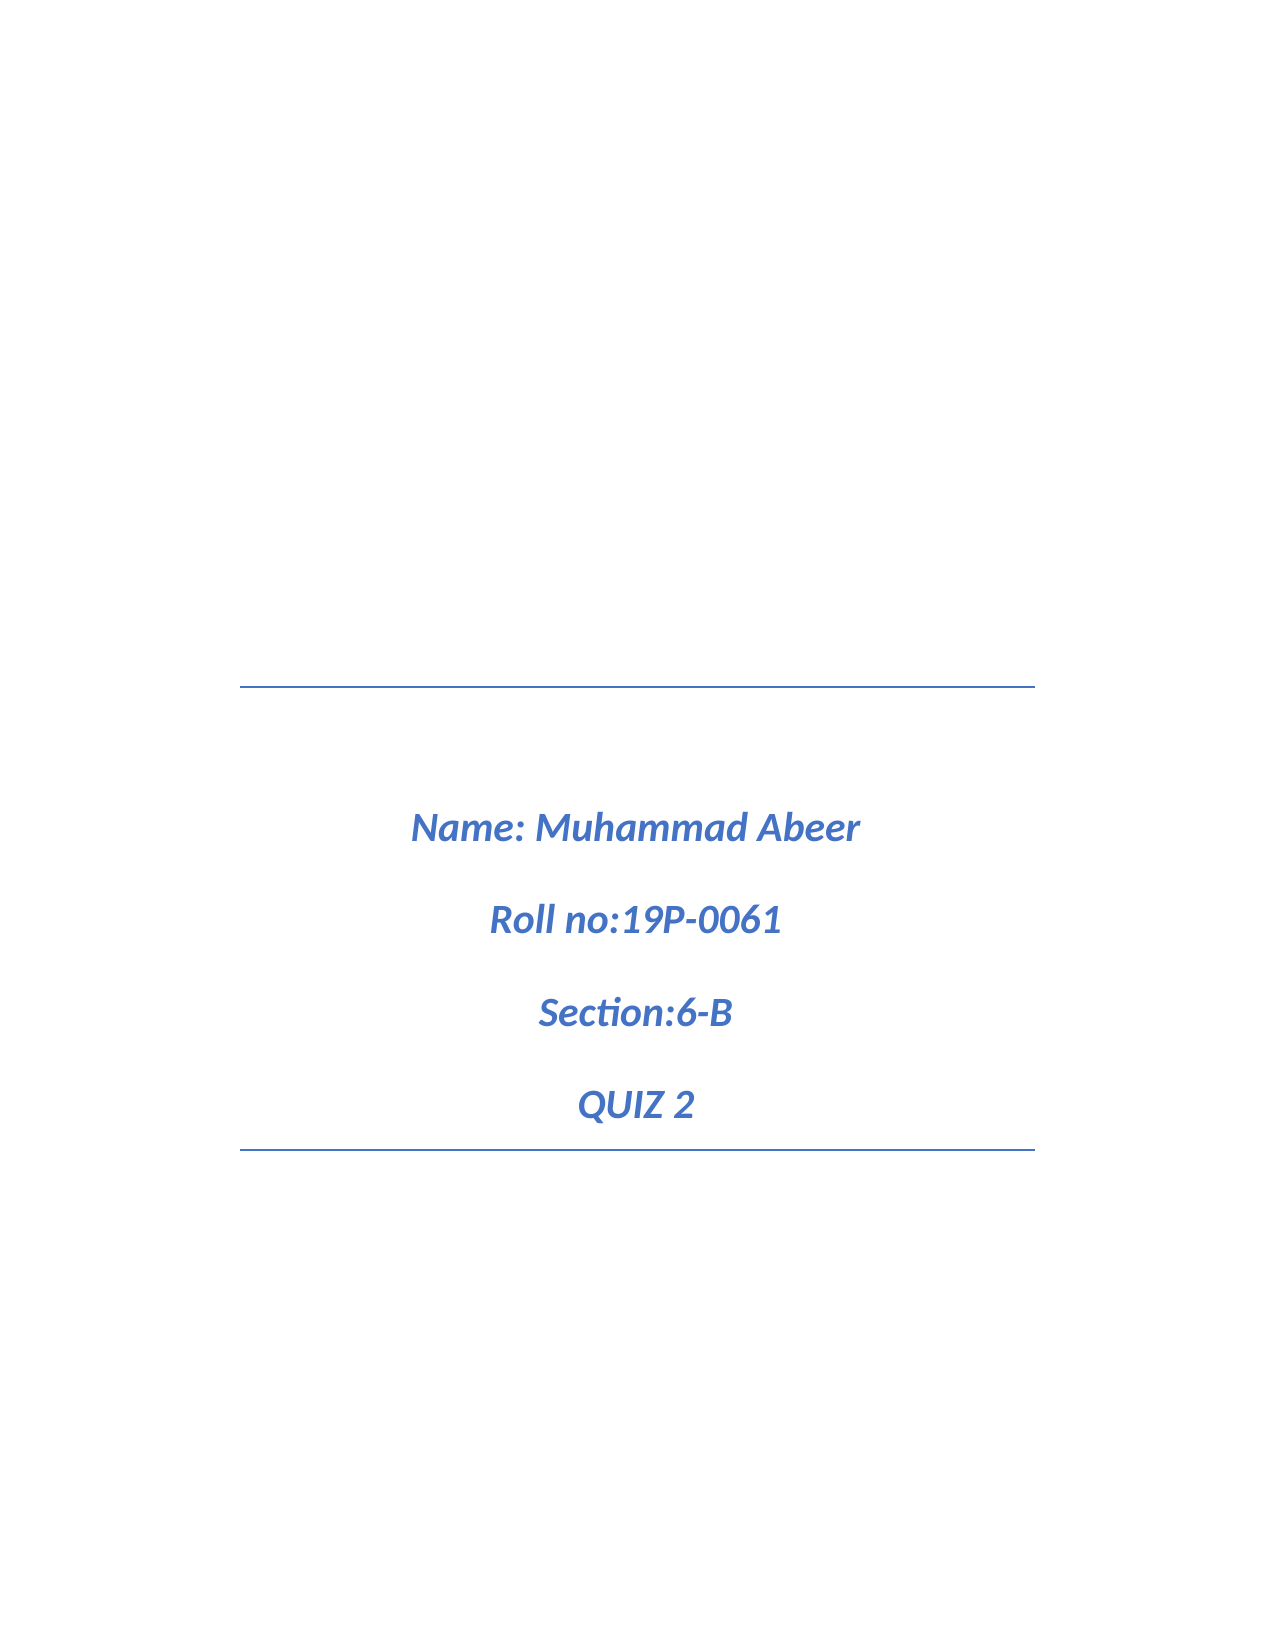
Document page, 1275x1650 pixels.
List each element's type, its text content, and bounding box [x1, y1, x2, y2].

text Roll no:19P-0061 [240, 871, 1035, 944]
text QUIZ 2 [240, 1056, 1035, 1149]
text Section:6-B [240, 964, 1035, 1036]
text Name: Muhammad Abeer [240, 779, 1035, 852]
